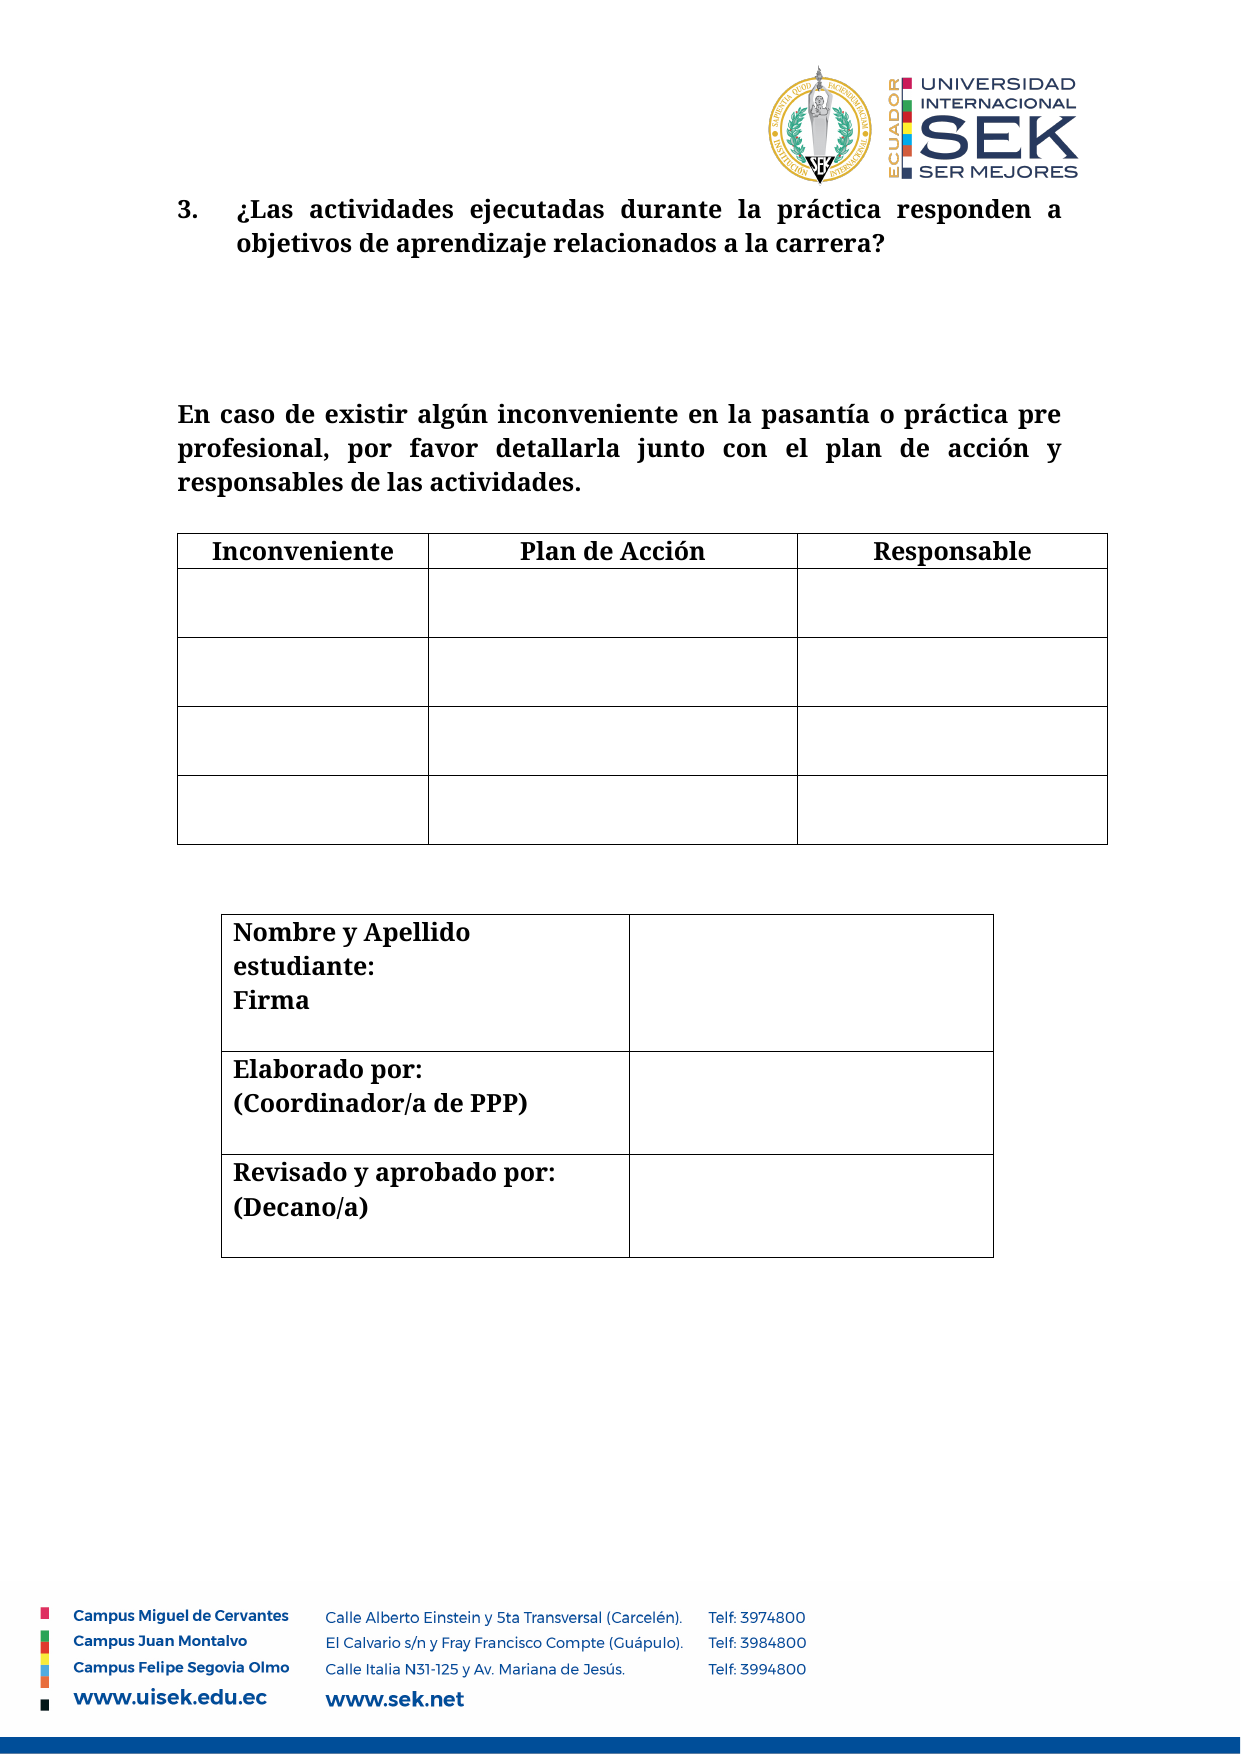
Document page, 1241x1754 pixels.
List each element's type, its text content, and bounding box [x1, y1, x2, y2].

list ¿Las actividades ejecutadas durante la práctica responden a objetivos de aprendizaje relacionados a la carrera? [177, 192, 1063, 260]
table_cell [178, 569, 428, 637]
table_cell [798, 707, 1107, 775]
table_cell [429, 776, 797, 844]
table_cell [178, 638, 428, 706]
table_cell Elaborado por: (Coordinador/a de PPP) [222, 1052, 629, 1154]
table_cell [798, 638, 1107, 706]
table_header Plan de Acción [429, 534, 797, 568]
table_cell [178, 776, 428, 844]
table_cell [178, 707, 428, 775]
table_cell [429, 638, 797, 706]
table_header Nombre y Apellido estudiante: Firma [222, 915, 629, 1051]
table_cell [798, 569, 1107, 637]
table_cell Revisado y aprobado por: (Decano/a) [222, 1155, 629, 1257]
table_header [630, 915, 993, 1051]
picture [0, 1581, 1241, 1754]
text En caso de existir algún inconveniente en la pasantía o práctica pre profesional, por favor detallarla junto con el plan de acción y responsables de las actividades. [177, 396, 1063, 498]
table_cell [630, 1052, 993, 1154]
table_cell [798, 776, 1107, 844]
table_header Responsable [798, 534, 1107, 568]
table_cell [630, 1155, 993, 1257]
table_header Inconveniente [178, 534, 428, 568]
table_cell [429, 569, 797, 637]
picture [758, 54, 1092, 194]
table_cell [429, 707, 797, 775]
